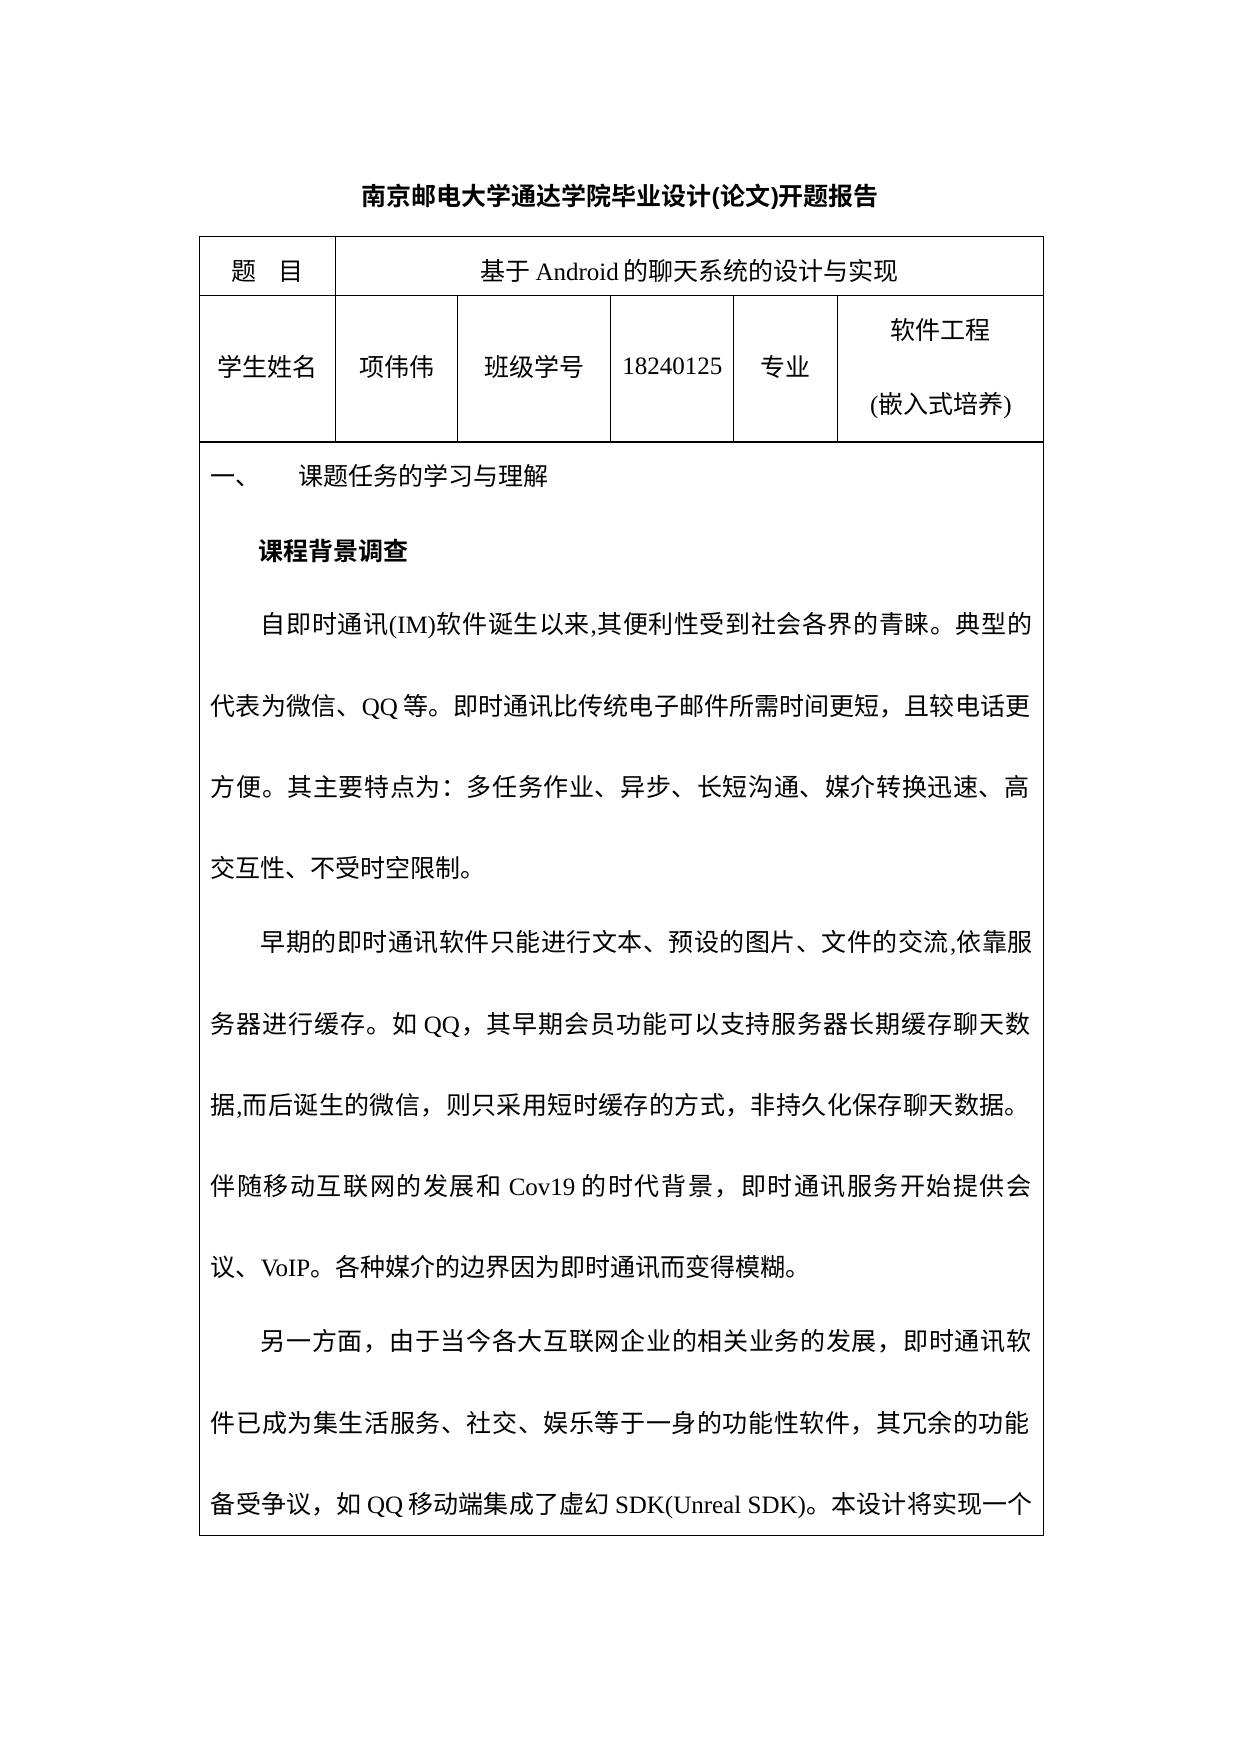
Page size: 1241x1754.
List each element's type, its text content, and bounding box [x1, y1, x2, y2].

text 南京邮电大学通达学院毕业设计(论文)开题报告 [187, 162, 1053, 227]
table_cell 专业 [734, 296, 837, 441]
table_header 基于Android的聊天系统的设计与实现 [336, 237, 1043, 295]
table_header 题 目 [200, 237, 335, 295]
table_cell 软件工程 (嵌入式培养) [838, 296, 1043, 441]
table_cell 18240125 [611, 296, 733, 441]
table_cell 项伟伟 [336, 296, 457, 441]
table_cell 学生姓名 [200, 296, 335, 441]
table_cell 班级学号 [458, 296, 610, 441]
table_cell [200, 443, 1043, 1535]
